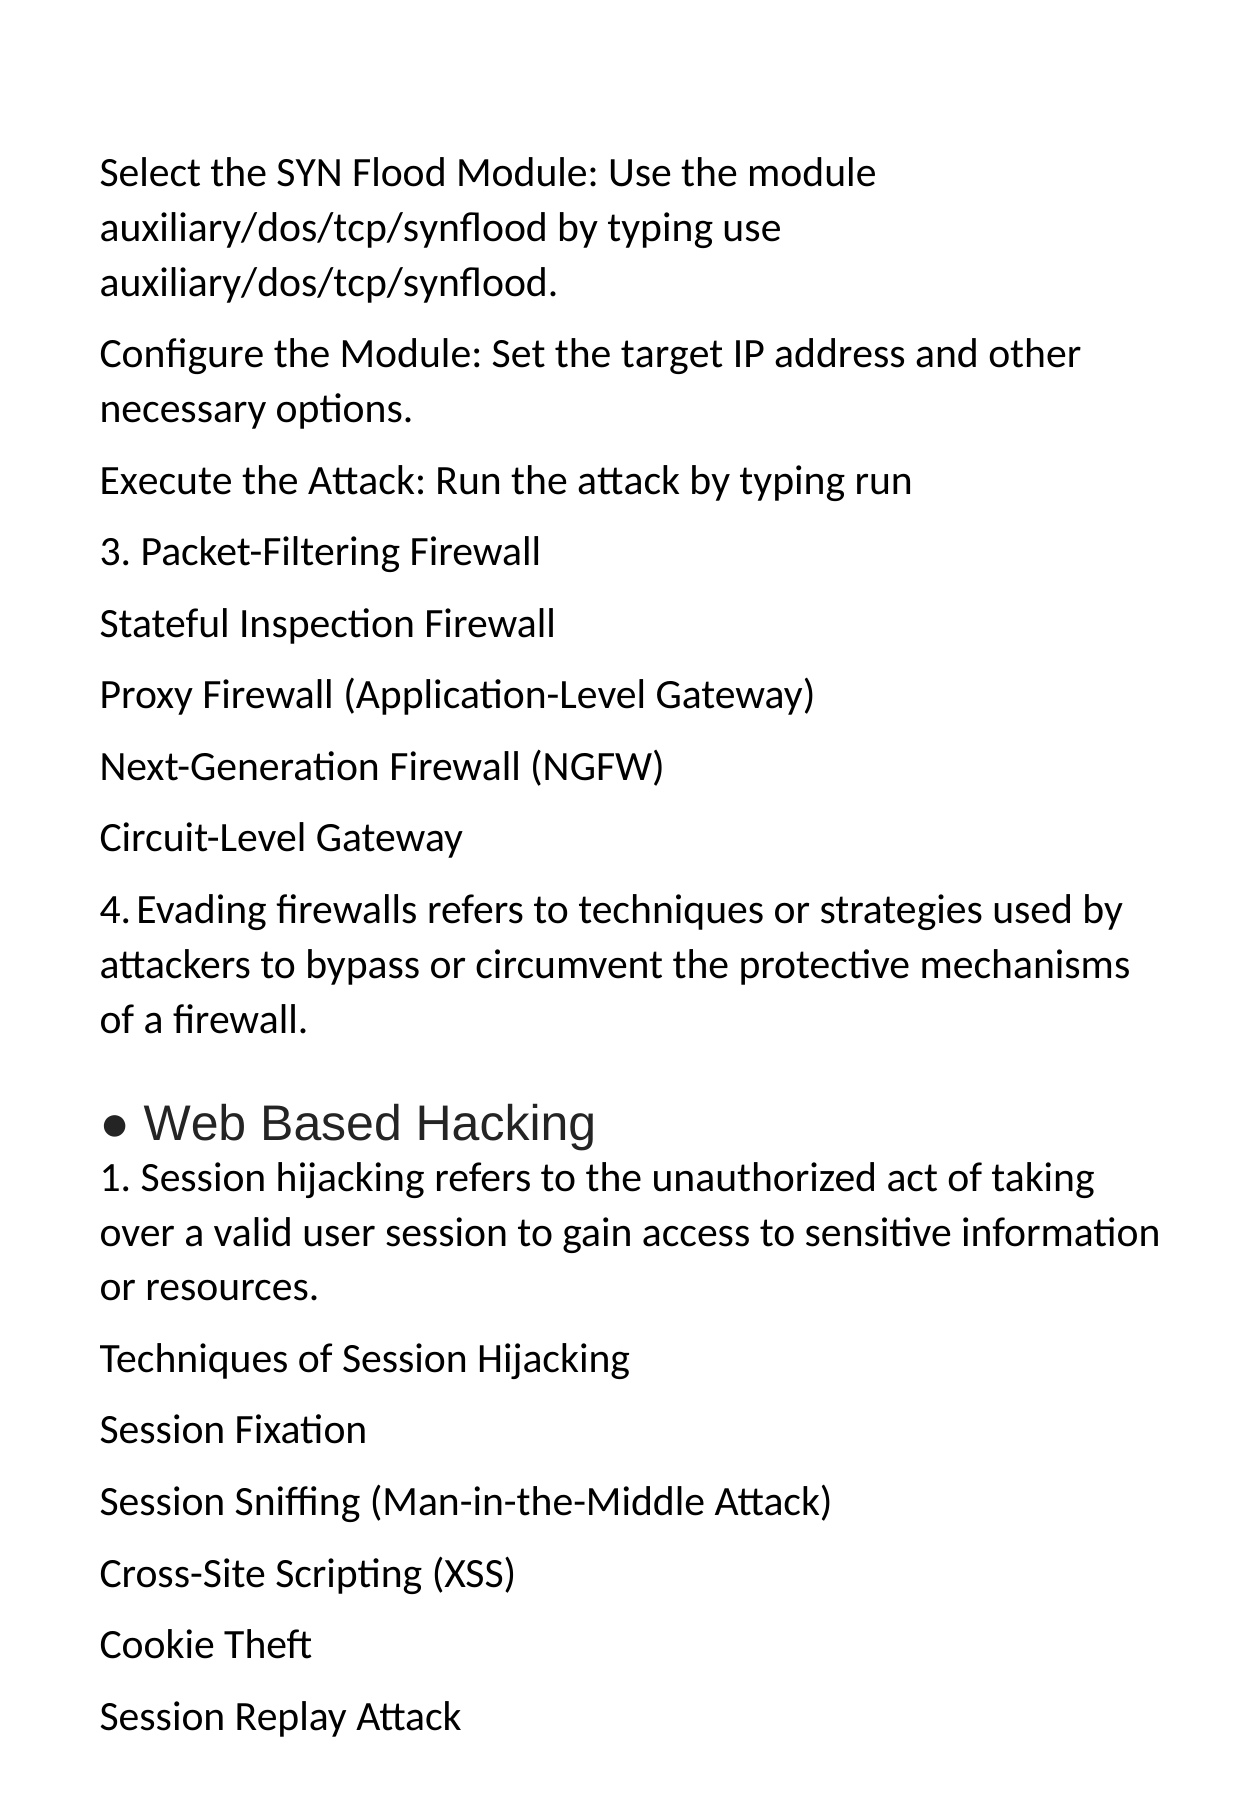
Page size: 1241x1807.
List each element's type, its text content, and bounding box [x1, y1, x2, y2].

text Techniques of Session Hijacking [99, 1332, 1167, 1383]
text 1. Session hijacking refers to the unauthorized act of taking over a valid user session to gain access to sensitive information or resources. [99, 1151, 1167, 1311]
text Cross-Site Scripting (XSS) [99, 1547, 1167, 1597]
text Proxy Firewall (Application-Level Gateway) [99, 668, 1167, 719]
text Next-Generation Firewall (NGFW) [99, 740, 1167, 791]
text Cookie Theft [99, 1618, 1167, 1669]
text Session Sniffing (Man-in-the-Middle Attack) [99, 1475, 1167, 1526]
text Session Replay Attack [99, 1690, 1167, 1741]
text Execute the Attack: Run the attack by typing run [99, 454, 1167, 504]
text 4. Evading firewalls refers to techniques or strategies used by attackers to bypass or circumvent the protective mechanisms of a firewall. [99, 883, 1167, 1044]
text Circuit-Level Gateway [99, 811, 1167, 862]
text Session Fixation [99, 1403, 1167, 1454]
text Select the SYN Flood Module: Use the module auxiliary/dos/tcp/synflood by typing use auxiliary/dos/tcp/synflood. [99, 146, 1167, 306]
text 3. Packet-Filtering Firewall [99, 525, 1167, 576]
text Configure the Module: Set the target IP address and other necessary options. [99, 327, 1167, 433]
text ● Web Based Hacking [99, 1093, 1167, 1151]
text Stateful Inspection Firewall [99, 597, 1167, 648]
